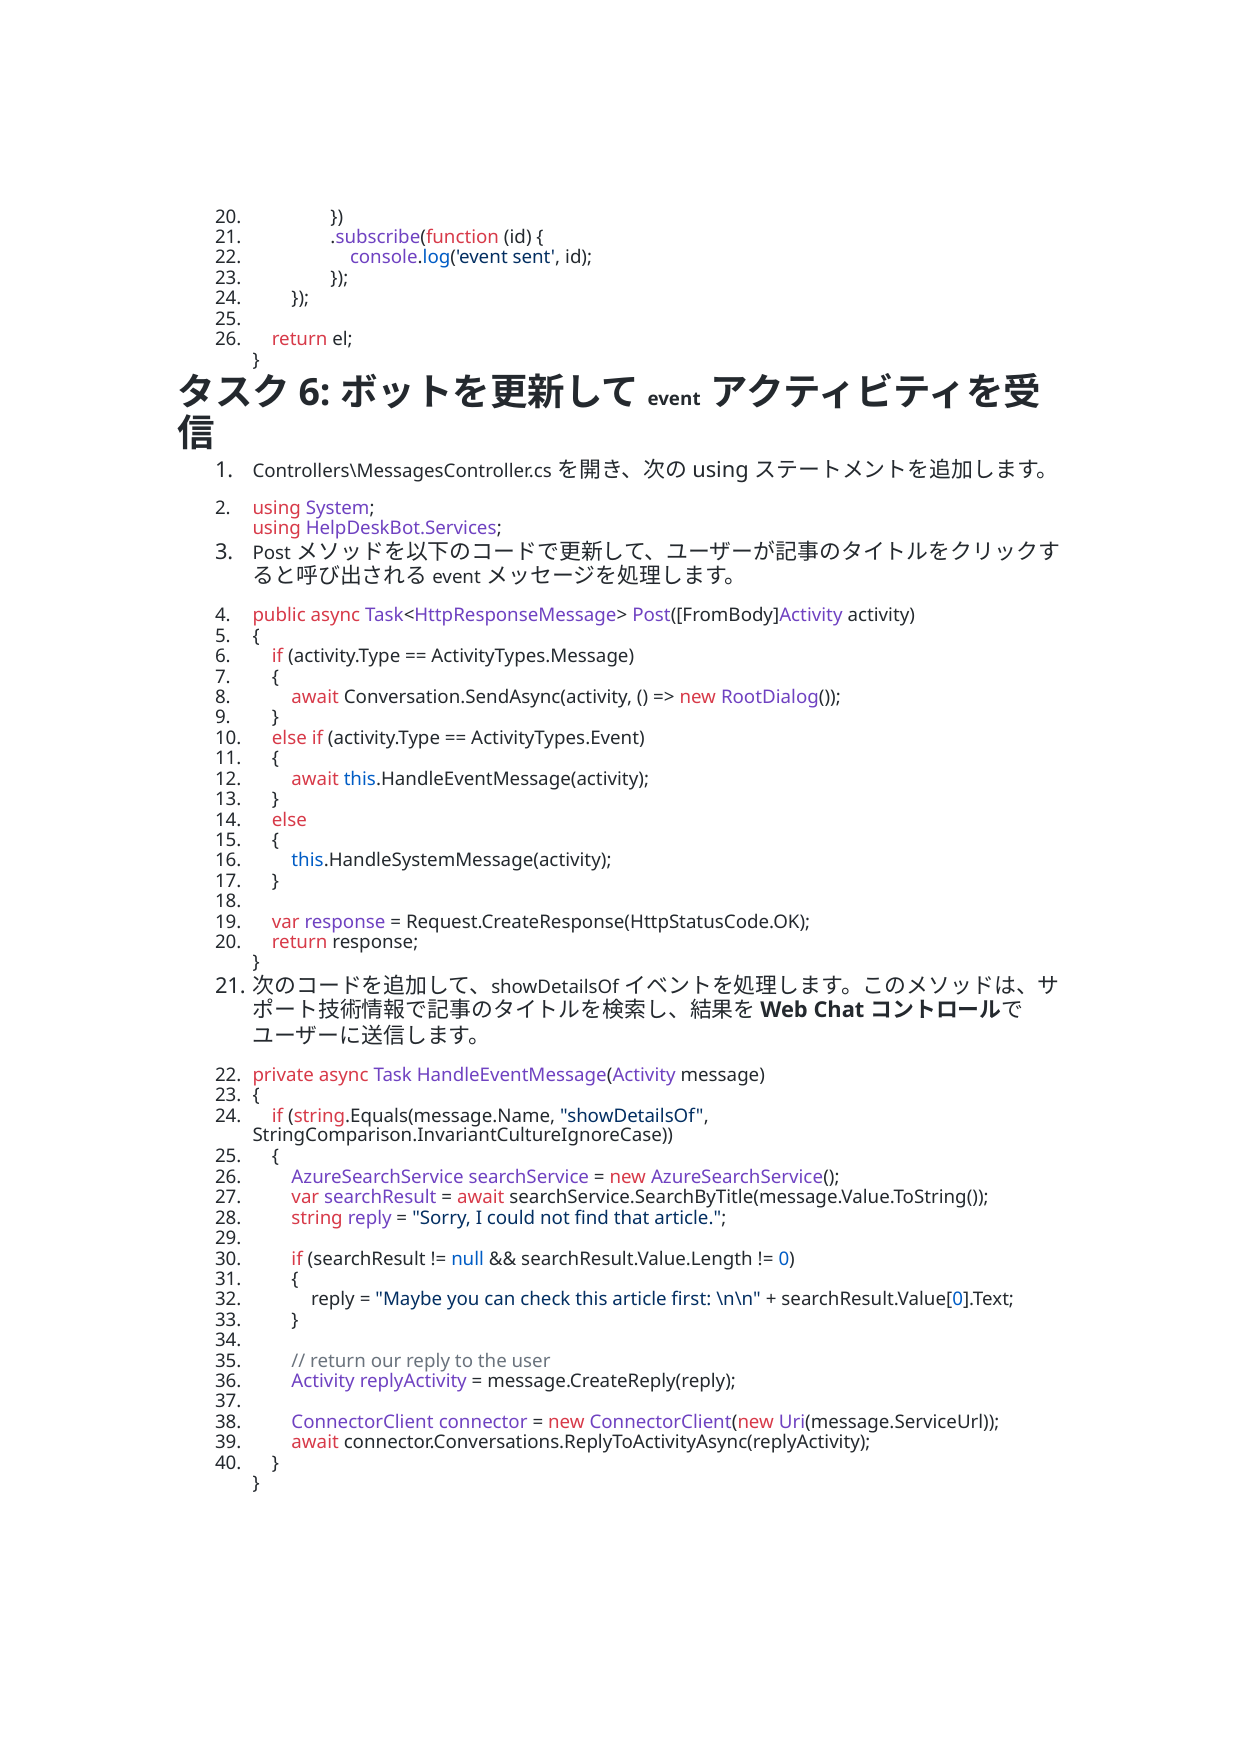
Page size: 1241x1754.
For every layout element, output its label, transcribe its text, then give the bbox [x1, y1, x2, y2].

list console.log('event sent', id); [215, 248, 1063, 268]
list string reply = "Sorry, I could not find that article."; [215, 1208, 1063, 1228]
list this.HandleSystemMessage(activity); [215, 851, 1063, 871]
list { [215, 1147, 1063, 1167]
text タスク 6: ボットを更新して event アクティビティを受信 [177, 370, 1063, 457]
list var searchResult = await searchService.SearchByTitle(message.Value.ToString()); [215, 1187, 1063, 1208]
list if (activity.Type == ActivityTypes.Message) [215, 646, 1063, 667]
list await this.HandleEventMessage(activity); [215, 769, 1063, 789]
list var response = Request.CreateResponse(HttpStatusCode.OK); [215, 912, 1063, 932]
list if (searchResult != null && searchResult.Value.Length != 0) [215, 1249, 1063, 1269]
list Controllers\MessagesController.cs を開き、次の using ステートメントを追加します。 [215, 457, 1063, 482]
list await Conversation.SendAsync(activity, () => new RootDialog()); [215, 687, 1063, 708]
list else if (activity.Type == ActivityTypes.Event) [215, 728, 1063, 748]
list } [215, 708, 1063, 728]
list AzureSearchService searchService = new AzureSearchService(); [215, 1167, 1063, 1187]
list { [215, 626, 1063, 646]
list }) [215, 207, 1063, 227]
list { [215, 830, 1063, 851]
list { [215, 667, 1063, 687]
list .subscribe(function (id) { [215, 227, 1063, 248]
list Post メソッドを以下のコードで更新して、ユーザーが記事のタイトルをクリックすると呼び出される event メッセージを処理します。 [215, 539, 1063, 590]
list 次のコードを追加して、showDetailsOf イベントを処理します。このメソッドは、サポート技術情報で記事のタイトルを検索し、結果を Web Chat コントロールでユーザーに送信します。 [215, 973, 1063, 1049]
list } [215, 789, 1063, 810]
text using HelpDeskBot.Services; [252, 518, 1063, 539]
list if (string.Equals(message.Name, "showDetailsOf", StringComparison.InvariantCultureIgnoreCase)) [215, 1106, 1063, 1147]
text } [252, 953, 1063, 973]
text } [252, 1473, 1063, 1494]
text } [252, 350, 1063, 370]
list public async Task<HttpResponseMessage> Post([FromBody]Activity activity) [215, 606, 1063, 626]
list } [215, 1453, 1063, 1473]
list reply = "Maybe you can check this article first: \n\n" + searchResult.Value[0].Text; [215, 1289, 1063, 1310]
list { [215, 1085, 1063, 1106]
list } [215, 871, 1063, 891]
list else [215, 810, 1063, 830]
list } [215, 1310, 1063, 1330]
list { [215, 748, 1063, 769]
list return el; [215, 329, 1063, 350]
list await connector.Conversations.ReplyToActivityAsync(replyActivity); [215, 1432, 1063, 1453]
list ConnectorClient connector = new ConnectorClient(new Uri(message.ServiceUrl)); [215, 1412, 1063, 1432]
list }); [215, 288, 1063, 309]
list // return our reply to the user [215, 1351, 1063, 1371]
list using System; [215, 498, 1063, 518]
list private async Task HandleEventMessage(Activity message) [215, 1065, 1063, 1085]
list Activity replyActivity = message.CreateReply(reply); [215, 1371, 1063, 1392]
list { [215, 1269, 1063, 1289]
list }); [215, 268, 1063, 288]
list return response; [215, 932, 1063, 953]
